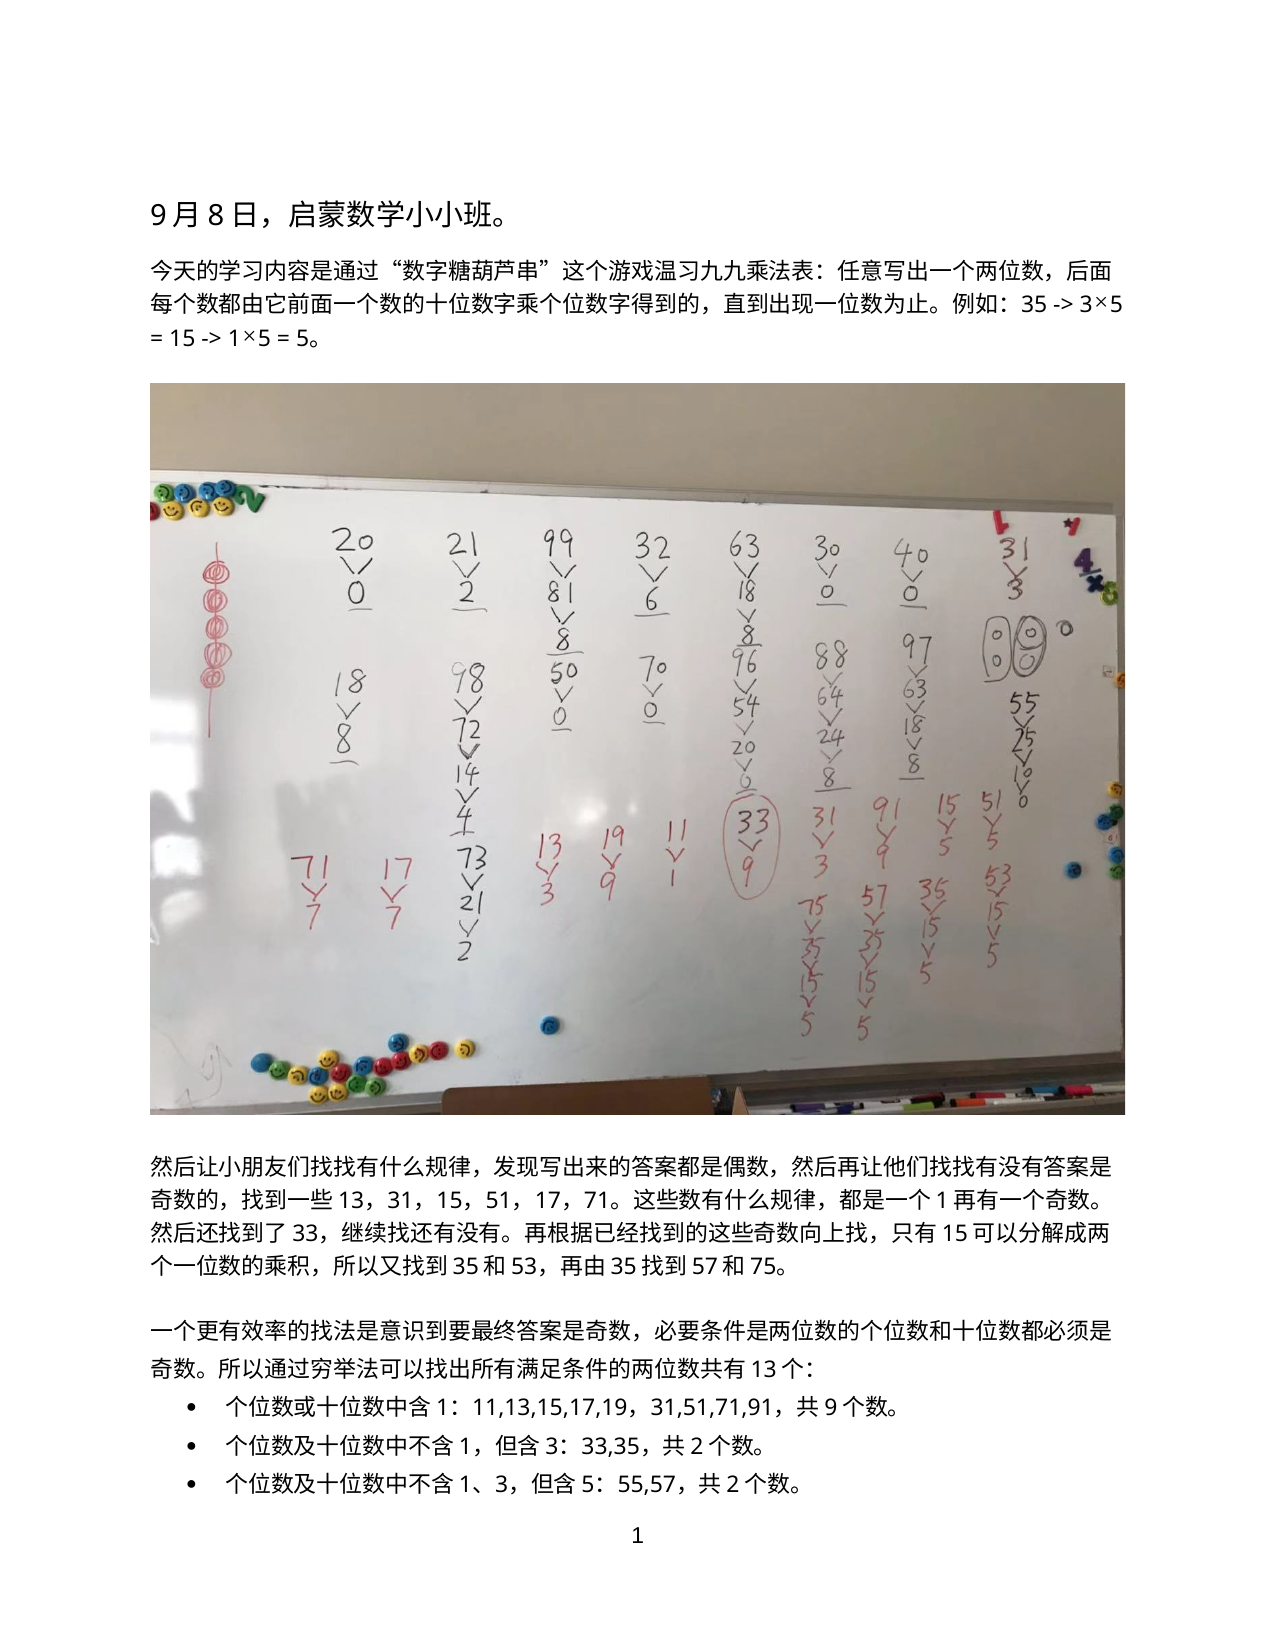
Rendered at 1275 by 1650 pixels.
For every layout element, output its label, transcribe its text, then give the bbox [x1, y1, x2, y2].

text 一个更有效率的找法是意识到要最终答案是奇数，必要条件是两位数的个位数和十位数都必须是奇数。所以通过穷举法可以找出所有满足条件的两位数共有13个： [150, 1313, 1125, 1384]
text 今天的学习内容是通过“数字糖葫芦串”这个游戏温习九九乘法表：任意写出一个两位数，后面每个数都由它前面一个数的十位数字乘个位数字得到的，直到出现一位数为止。例如：35 -> 35 = 15 -> 15 = 5。 [150, 253, 1125, 353]
list 个位数及十位数中不含1、3，但含5：55,57，共2个数。 [187, 1466, 1125, 1499]
text 然后让小朋友们找找有什么规律，发现写出来的答案都是偶数，然后再让他们找找有没有答案是奇数的，找到一些13，31，15，51，17，71。这些数有什么规律，都是一个1再有一个奇数。然后还找到了33，继续找还有没有。再根据已经找到的这些奇数向上找，只有15可以分解成两个一位数的乘积，所以又找到35和53，再由35找到57和75。 [150, 1148, 1125, 1282]
picture [150, 383, 1125, 1115]
list 个位数或十位数中含1：11,13,15,17,19，31,51,71,91，共9个数。 [187, 1389, 1125, 1423]
subtitle 9月8日，启蒙数学小小班。 [150, 192, 1125, 234]
list 个位数及十位数中不含1，但含3：33,35，共2个数。 [187, 1428, 1125, 1461]
